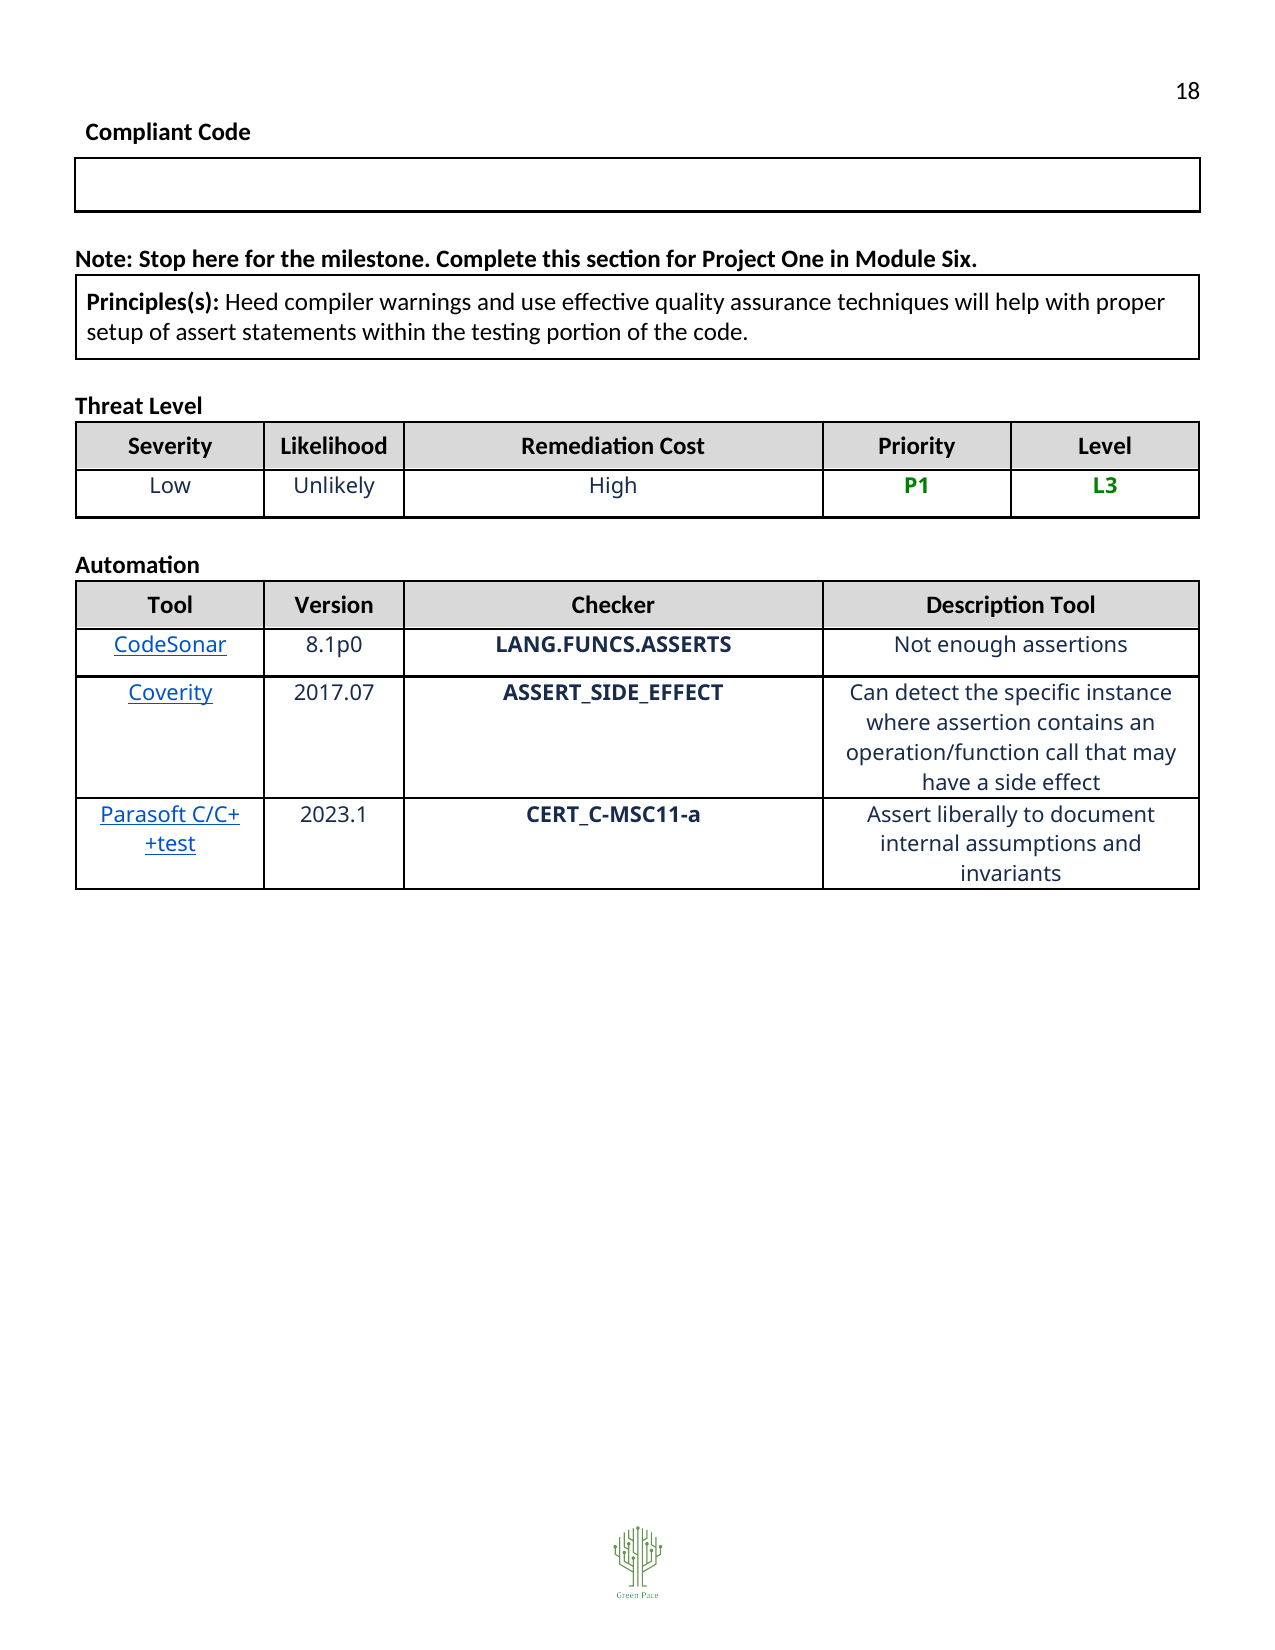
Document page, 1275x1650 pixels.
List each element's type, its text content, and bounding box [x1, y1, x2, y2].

text Threat Level [75, 390, 1200, 421]
table_cell Low [77, 471, 263, 516]
table_cell Coverity [77, 678, 263, 797]
table_header Description Tool [824, 582, 1198, 627]
picture [605, 1521, 670, 1606]
table_header Compliant Code [75, 106, 1200, 157]
table_cell Unlikely [265, 471, 403, 516]
table_cell Can detect the specific instance where assertion contains an operation/function call that may have a side effect [824, 678, 1198, 797]
text Note: Stop here for the milestone. Complete this section for Project One in Module Six. [75, 243, 1200, 273]
table_header Severity [77, 423, 263, 468]
table_cell CERT_C-MSC11-a [405, 799, 822, 888]
text Automation [75, 549, 1200, 579]
table_cell ASSERT_SIDE_EFFECT [405, 678, 822, 797]
table_cell 2023.1 [265, 799, 403, 888]
table_cell LANG.FUNCS.ASSERTS [405, 630, 822, 675]
table_cell 8.1p0 [265, 630, 403, 675]
table_cell L3 [1012, 471, 1198, 516]
table_header Priority [824, 423, 1010, 468]
table_cell 2017.07 [265, 678, 403, 797]
table_header Checker [405, 582, 822, 627]
table_header Principles(s): Heed compiler warnings and use effective quality assurance techniques will help with proper setup of assert statements within the testing portion of the code. [77, 276, 1198, 357]
table_cell Parasoft C/C++test [77, 799, 263, 888]
table_header Remediation Cost [405, 423, 822, 468]
table_cell CodeSonar [77, 630, 263, 675]
table_header Tool [77, 582, 263, 627]
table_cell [76, 159, 1199, 210]
table_cell High [405, 471, 822, 516]
table_header Version [265, 582, 403, 627]
table_cell P1 [824, 471, 1010, 516]
table_cell Not enough assertions [824, 630, 1198, 675]
table_cell Assert liberally to document internal assumptions and invariants [824, 799, 1198, 888]
table_header Level [1012, 423, 1198, 468]
table_header Likelihood [265, 423, 403, 468]
